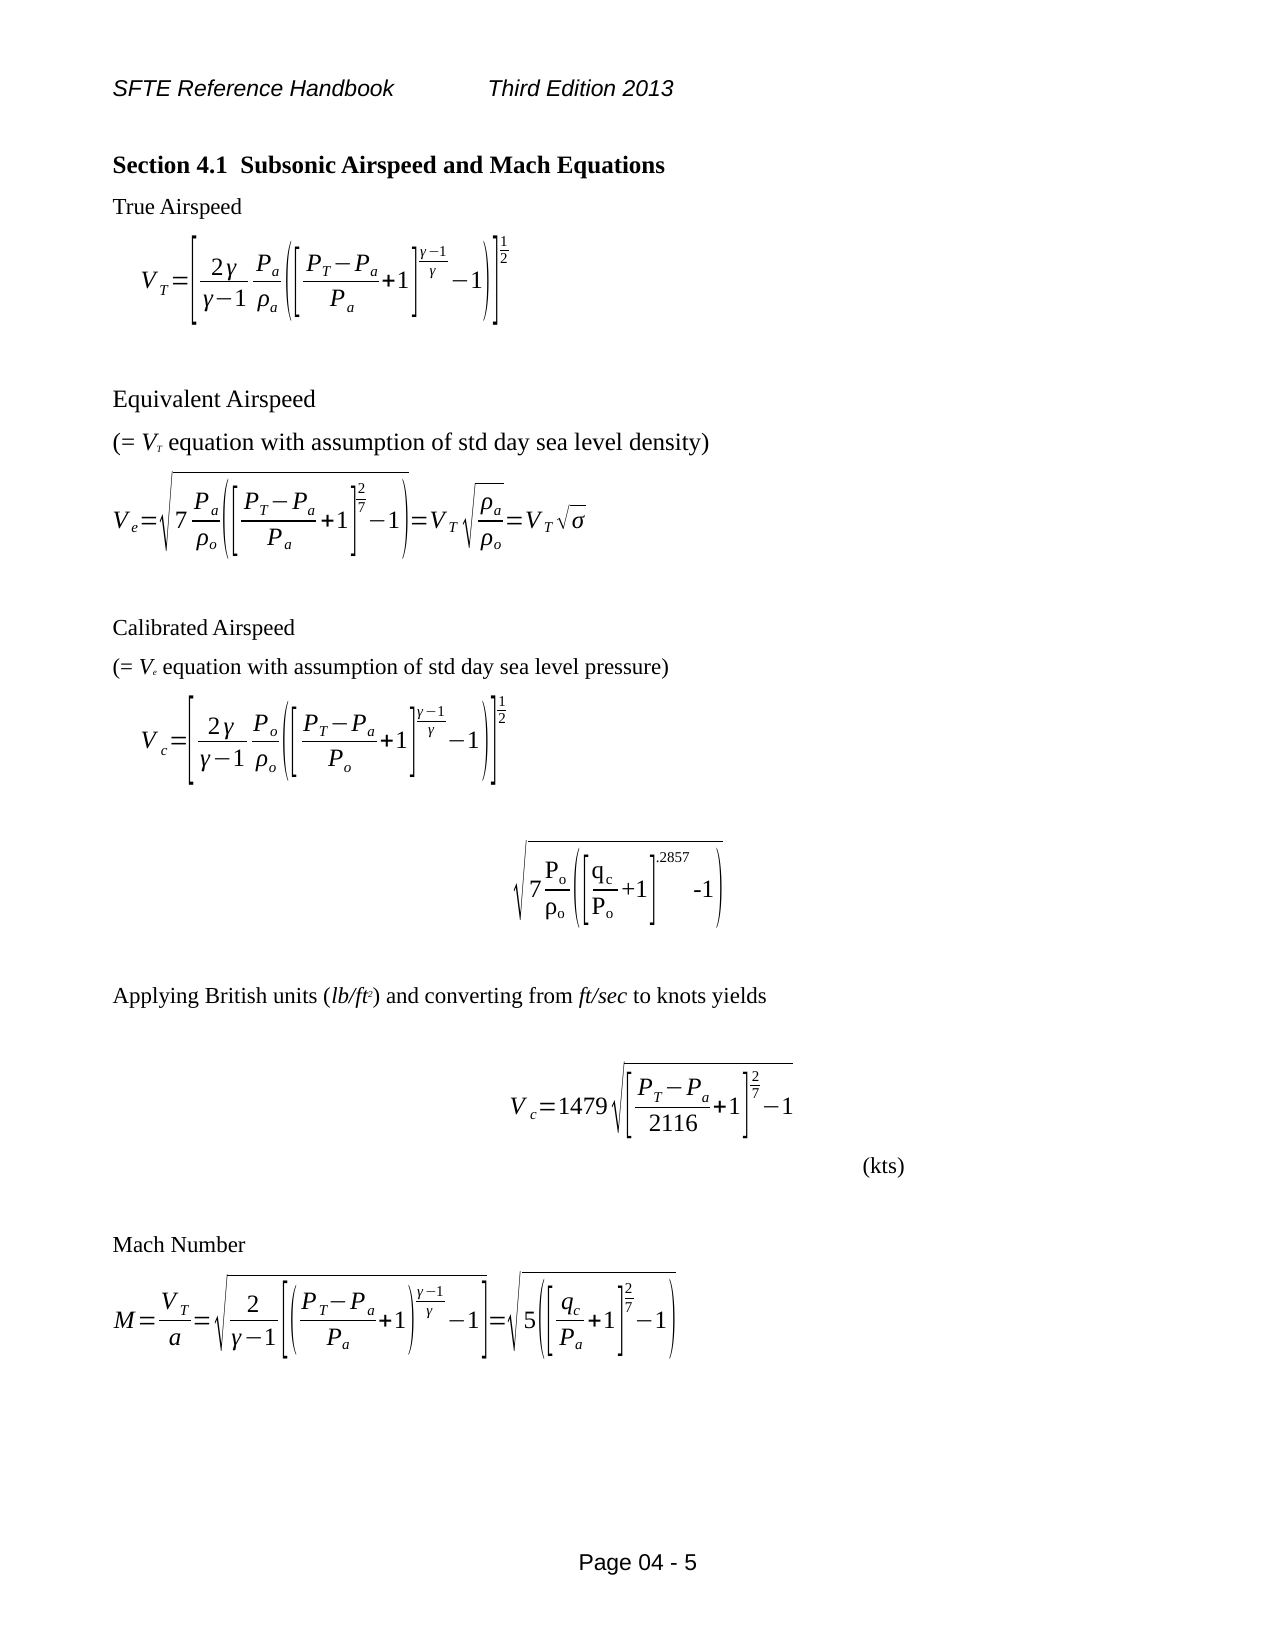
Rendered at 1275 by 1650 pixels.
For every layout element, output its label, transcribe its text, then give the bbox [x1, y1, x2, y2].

text Equivalent Airspeed [112, 384, 1162, 413]
text True Airspeed [112, 193, 1162, 219]
text Mach Number [112, 1231, 1162, 1257]
text Calibrated Airspeed [112, 614, 1162, 640]
text (= Ve equation with assumption of std day sea level pressure) [112, 653, 1162, 679]
text Applying British units (lb/ft2) and converting from ft/sec to knots yields [112, 982, 1162, 1009]
text Section 4.1 Subsonic Airspeed and Mach Equations [112, 150, 1162, 179]
text (kts) [787, 1152, 1162, 1178]
text (= VT equation with assumption of std day sea level density) [112, 427, 1162, 456]
